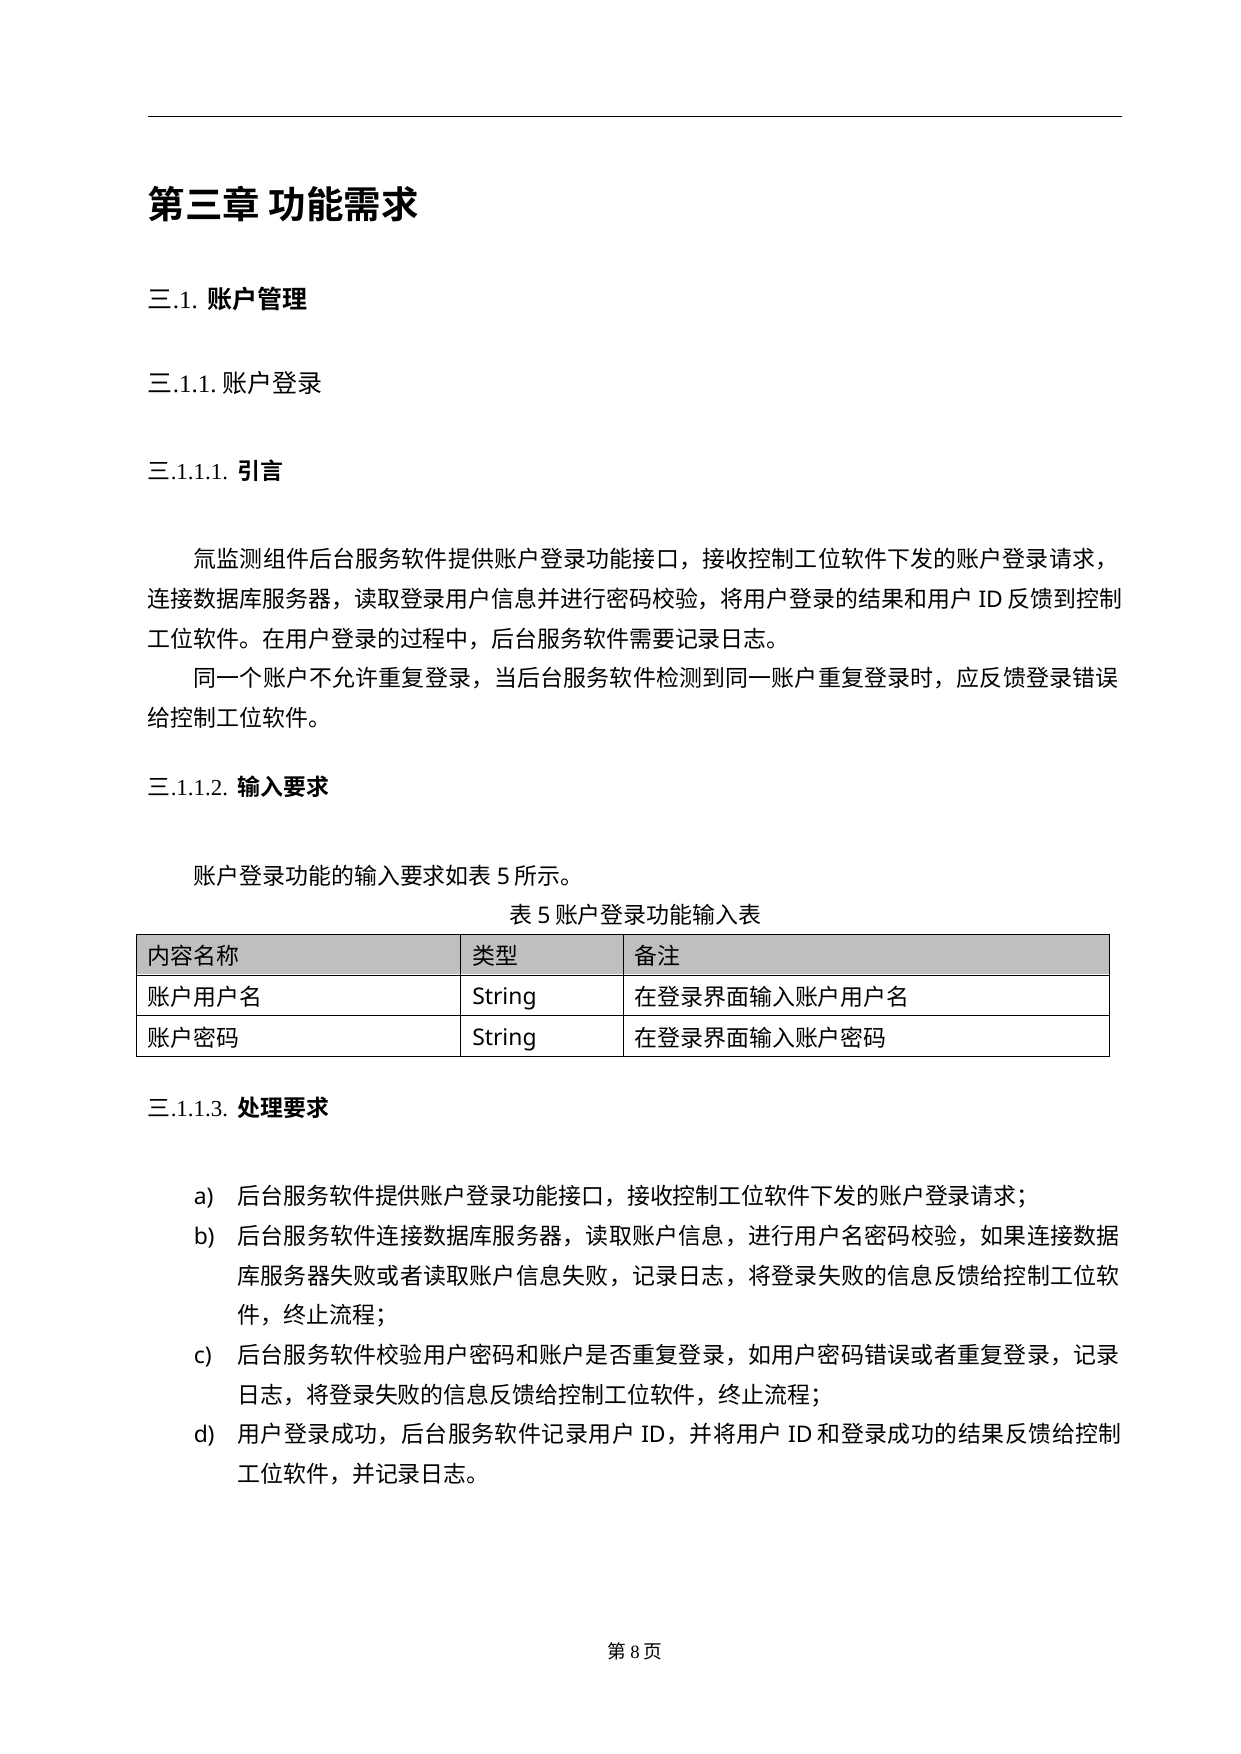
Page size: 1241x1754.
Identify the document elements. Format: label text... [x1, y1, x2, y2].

table_cell 账户密码 [137, 1016, 460, 1056]
table_header 内容名称 [137, 935, 460, 974]
text 氚监测组件后台服务软件提供账户登录功能接口，接收控制工位软件下发的账户登录请求，连接数据库服务器，读取登录用户信息并进行密码校验，将用户登录的结果和用户ID反馈到控制工位软件。在用户登录的过程中，后台服务软件需要记录日志。 [148, 538, 1122, 657]
table_cell String [461, 1016, 623, 1056]
table_header 类型 [461, 935, 623, 974]
text 同一个账户不允许重复登录，当后台服务软件检测到同一账户重复登录时，应反馈登录错误给控制工位软件。 [148, 657, 1122, 736]
list 后台服务软件校验用户密码和账户是否重复登录，如用户密码错误或者重复登录，记录日志，将登录失败的信息反馈给控制工位软件，终止流程； [193, 1334, 1122, 1413]
list 后台服务软件连接数据库服务器，读取账户信息，进行用户名密码校验，如果连接数据库服务器失败或者读取账户信息失败，记录日志，将登录失败的信息反馈给控制工位软件，终止流程； [193, 1214, 1122, 1334]
table_header 备注 [624, 935, 1109, 974]
subtitle 引言 [148, 449, 1122, 489]
text 表 5账户登录功能输入表 [148, 894, 1122, 934]
table_cell 在登录界面输入账户用户名 [624, 976, 1109, 1015]
subtitle 输入要求 [148, 766, 1122, 805]
subtitle 账户登录 [148, 362, 1122, 402]
text 账户登录功能的输入要求如表 5所示。 [148, 854, 1122, 894]
subtitle 处理要求 [148, 1086, 1122, 1126]
subtitle 功能需求 [148, 163, 1122, 242]
table_cell 在登录界面输入账户密码 [624, 1016, 1109, 1056]
list 后台服务软件提供账户登录功能接口，接收控制工位软件下发的账户登录请求； [193, 1175, 1122, 1214]
subtitle 账户管理 [148, 277, 1122, 317]
table_cell String [461, 976, 623, 1015]
list 用户登录成功，后台服务软件记录用户ID，并将用户ID和登录成功的结果反馈给控制工位软件，并记录日志。 [193, 1413, 1122, 1492]
table_cell 账户用户名 [137, 976, 460, 1015]
